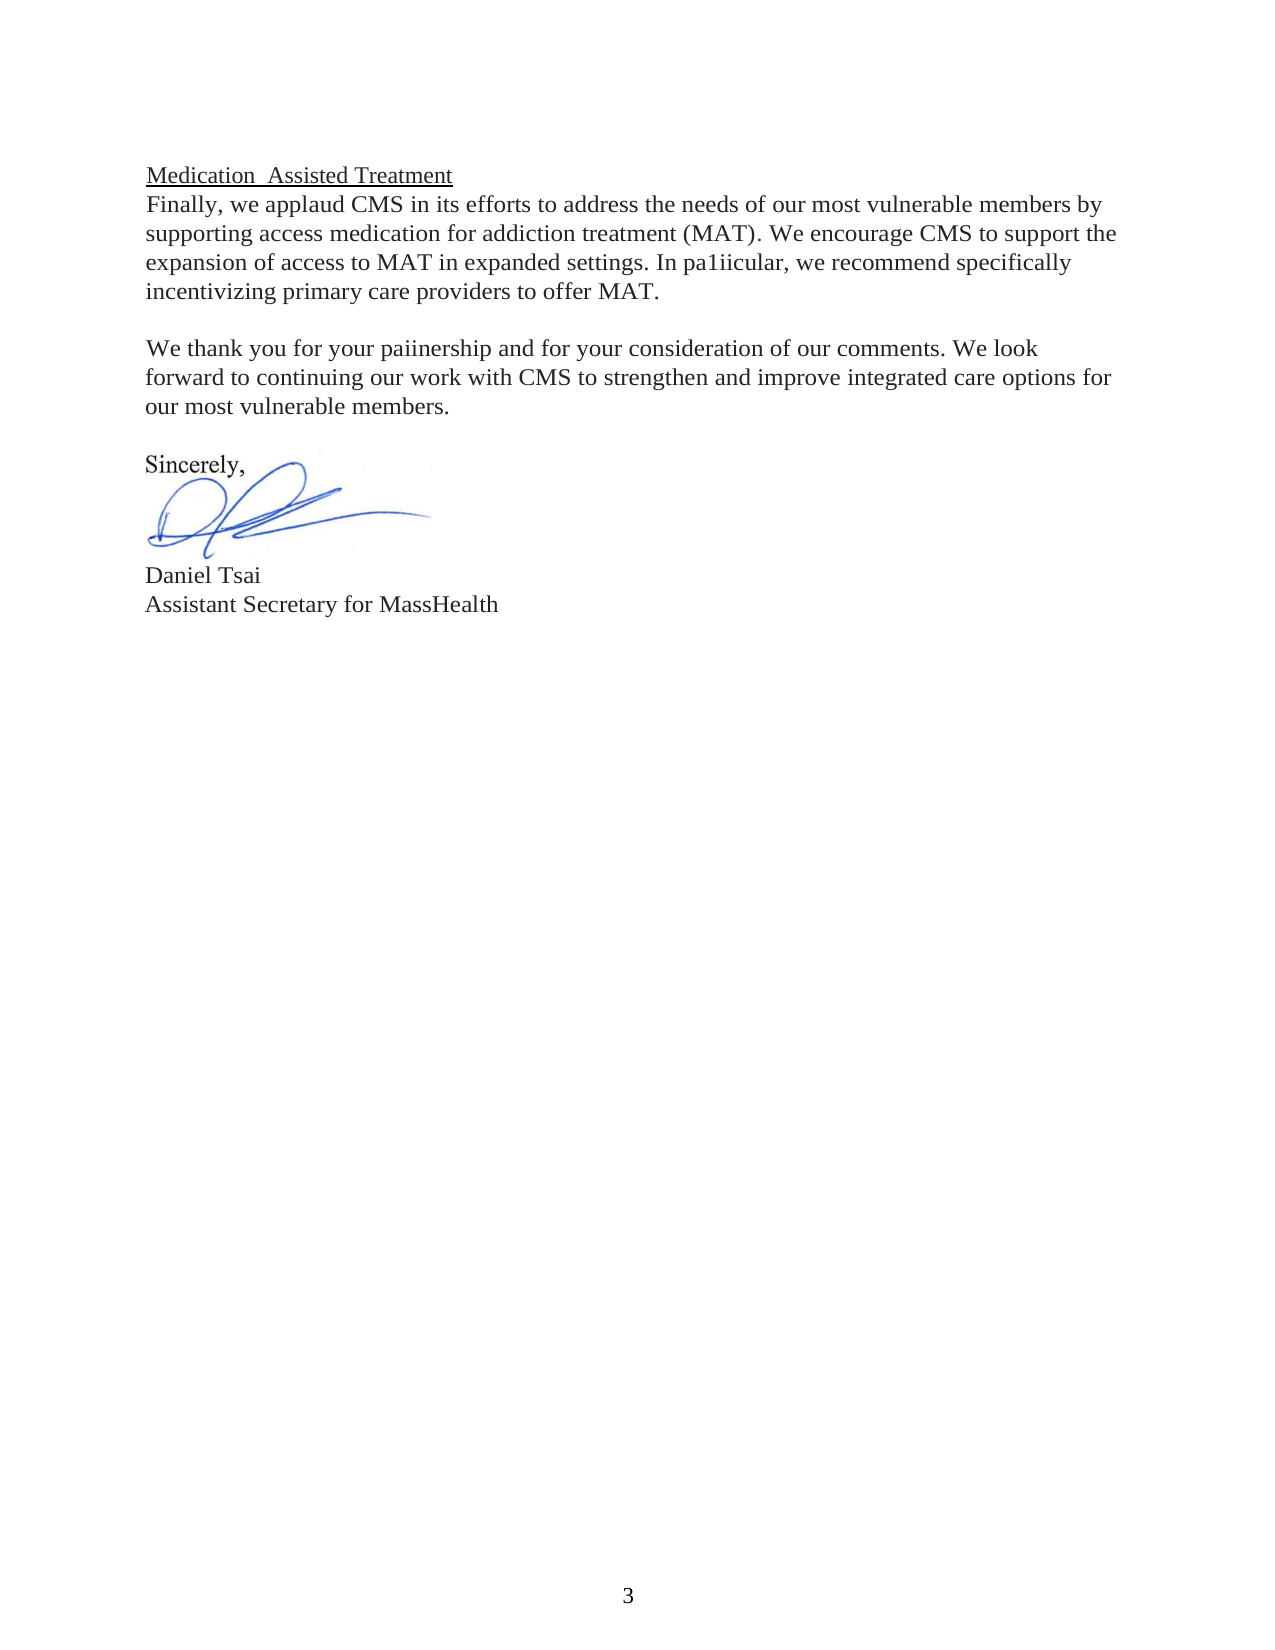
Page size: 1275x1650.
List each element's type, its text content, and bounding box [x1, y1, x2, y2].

text Daniel Tsai [145, 451, 1275, 589]
text Finally, we applaud CMS in its efforts to address the needs of our most vulnerable members by supporting access medication for addiction treatment (MAT). We encourage CMS to support the expansion of access to MAT in expanded settings. In pa1iicular, we recommend specifically incentivizing primary care providers to offer MAT. [145, 190, 1204, 304]
text Medication Assisted Treatment [146, 161, 1275, 189]
text Assistant Secretary for MassHealth [144, 590, 1275, 618]
picture [146, 453, 432, 560]
text We thank you for your paiinership and for your consideration of our comments. We look forward to continuing our work with CMS to strengthen and improve integrated care options for our most vulnerable members. [145, 334, 1118, 419]
